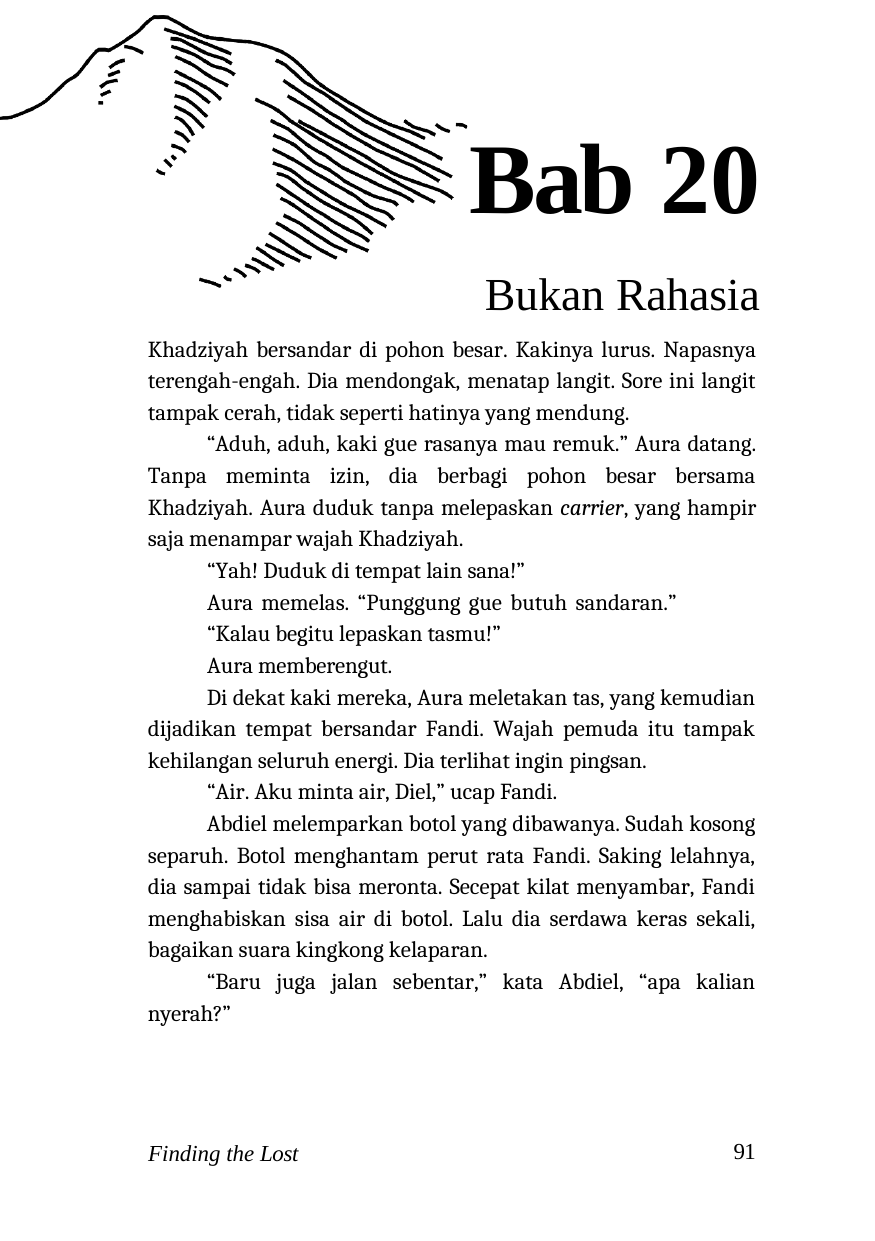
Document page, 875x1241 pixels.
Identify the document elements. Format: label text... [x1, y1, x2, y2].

text Di dekat kaki mereka, Aura meletakan tas, yang kemudian dijadikan tempat bersandar Fandi. Wajah pemuda itu tampak kehilangan seluruh energi. Dia terlihat ingin pingsan. [148, 684, 756, 774]
text Aura memberengut. [207, 653, 768, 679]
text Aura memelas. “Punggung gue butuh sandaran.” “Kalau begitu lepaskan tasmu!” [207, 589, 677, 647]
text “Baru juga jalan sebentar,” kata Abdiel, “apa kalian nyerah?” [148, 969, 756, 1027]
text “Air. Aku minta air, Diel,” ucap Fandi. [207, 779, 768, 805]
text Abdiel melemparkan botol yang dibawanya. Sudah kosong separuh. Botol menghantam perut rata Fandi. Saking lelahnya, dia sampai tidak bisa meronta. Secepat kilat menyambar, Fandi menghabiskan sisa air di botol. Lalu dia serdawa keras sekali, bagaikan suara kingkong kelaparan. [148, 811, 756, 963]
subtitle Bab 20 [469, 120, 768, 235]
text Khadziyah bersandar di pohon besar. Kakinya lurus. Napasnya terengah-engah. Dia mendongak, menatap langit. Sore ini langit tampak cerah, tidak seperti hatinya yang mendung. [148, 336, 756, 426]
picture [0, 15, 468, 288]
text “Yah! Duduk di tempat lain sana!” [207, 557, 768, 584]
text “Aduh, aduh, kaki gue rasanya mau remuk.” Aura datang. Tanpa meminta izin, dia berbagi pohon besar bersama Khadziyah. Aura duduk tanpa melepaskan carrier, yang hampir saja menampar wajah Khadziyah. [148, 431, 756, 552]
subtitle Bukan Rahasia [484, 268, 768, 320]
